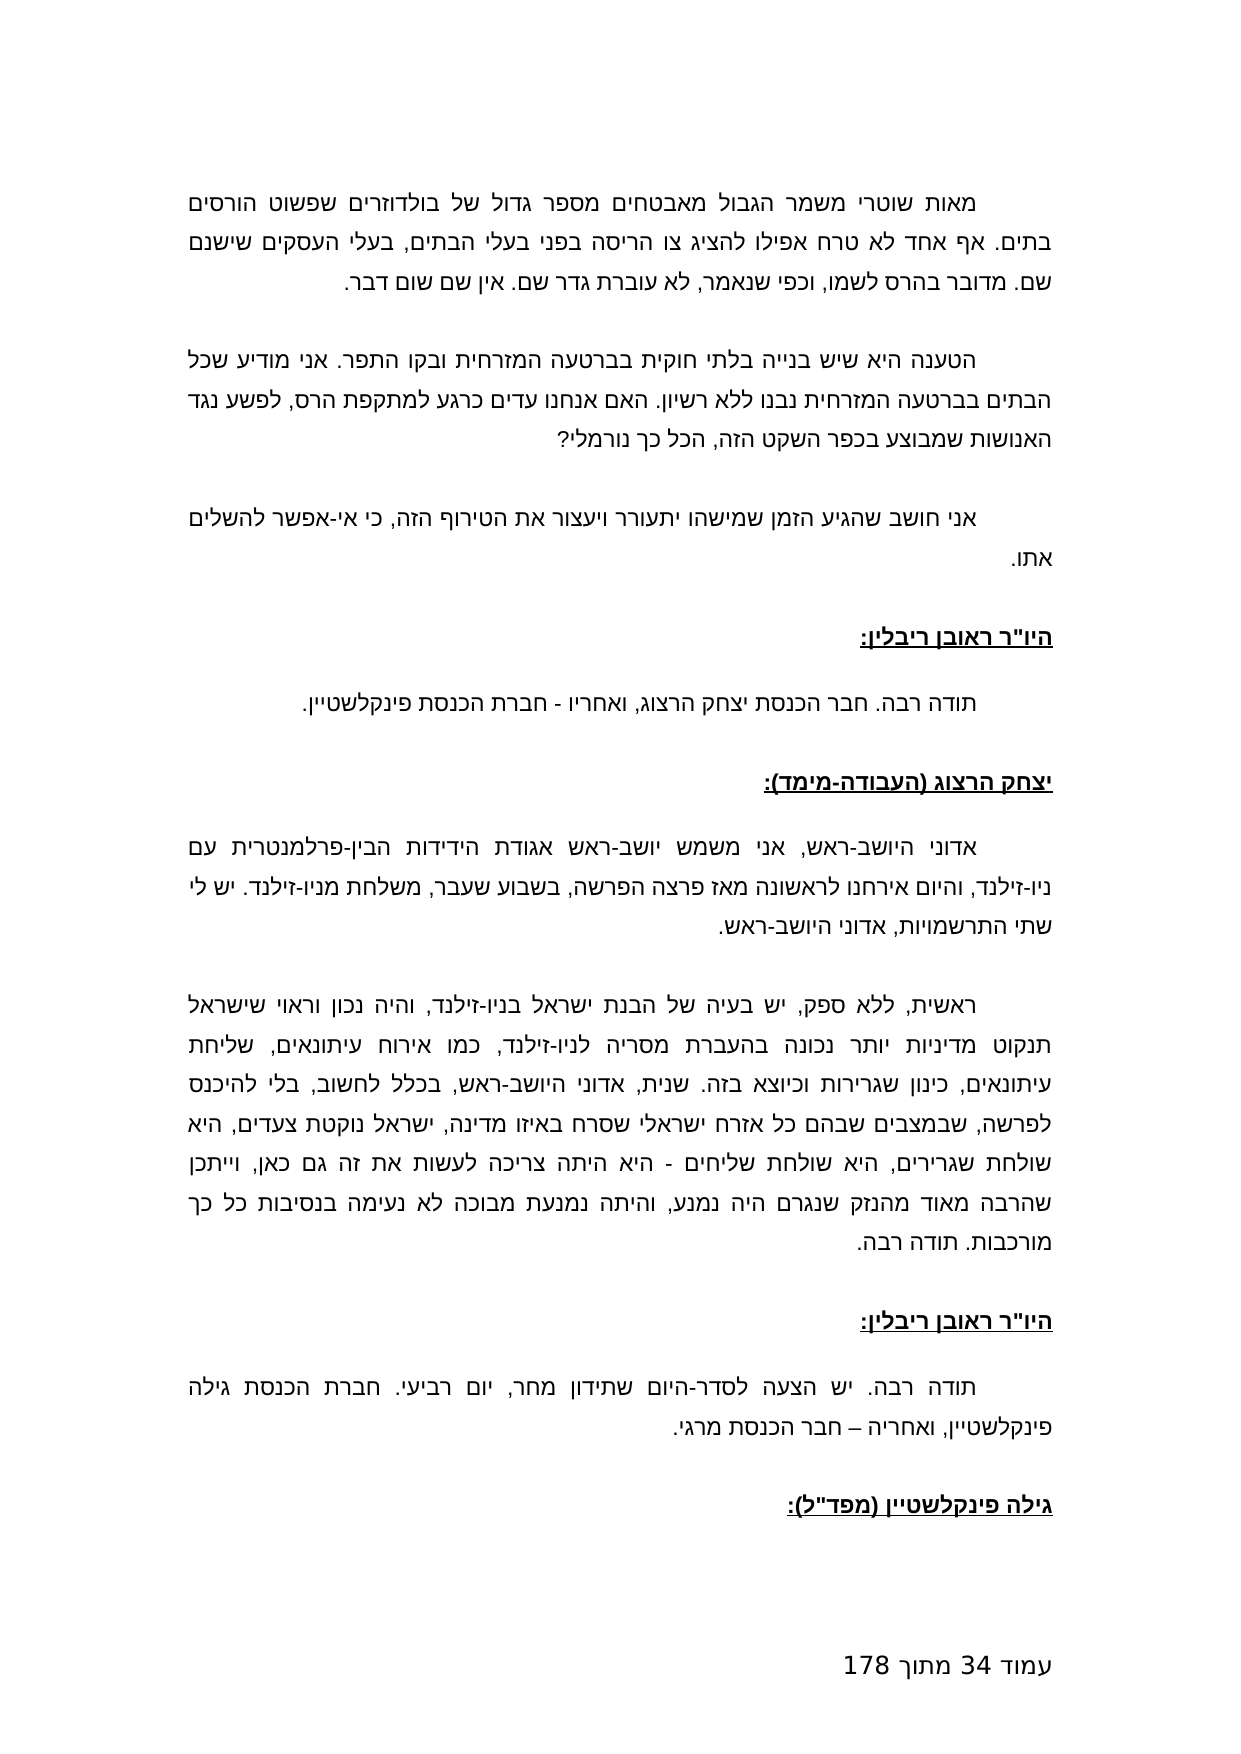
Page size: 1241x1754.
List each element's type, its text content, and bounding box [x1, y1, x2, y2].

text ראשית, ללא ספק, יש בעיה של הבנת ישראל בניו-זילנד, והיה נכון וראוי שישראל תנקוט מדיניות יותר נכונה בהעברת מסריה לניו-זילנד, כמו אירוח עיתונאים, שליחת עיתונאים, כינון שגרירות וכיוצא בזה. שנית, אדוני היושב-ראש, בכלל לחשוב, בלי להיכנס לפרשה, שבמצבים שבהם כל אזרח ישראלי שסרח באיזו מדינה, ישראל נוקטת צעדים, היא שולחת שגרירים, היא שולחת שליחים - היא היתה צריכה לעשות את זה גם כאן, וייתכן שהרבה מאוד מהנזק שנגרם היה נמנע, והיתה נמנעת מבוכה לא נעימה בנסיבות כל כך מורכבות. תודה רבה. [187, 992, 1053, 1256]
text תודה רבה. יש הצעה לסדר-היום שתידון מחר, יום רביעי. חברת הכנסת גילה פינקלשטיין, ואחריה – חבר הכנסת מרגי. [187, 1374, 1053, 1440]
text גילה פינקלשטיין (מפד"ל): [187, 1492, 1053, 1519]
text אדוני היושב-ראש, אני משמש יושב-ראש אגודת הידידות הבין-פרלמנטרית עם ניו-זילנד, והיום אירחנו לראשונה מאז פרצה הפרשה, בשבוע שעבר, משלחת מניו-זילנד. יש לי שתי התרשמויות, אדוני היושב-ראש. [187, 834, 1053, 940]
text הטענה היא שיש בנייה בלתי חוקית בברטעה המזרחית ובקו התפר. אני מודיע שכל הבתים בברטעה המזרחית נבנו ללא רשיון. האם אנחנו עדים כרגע למתקפת הרס, לפשע נגד האנושות שמבוצע בכפר השקט הזה, הכל כך נורמלי? [187, 347, 1053, 453]
text היו"ר ראובן ריבלין: [187, 624, 1053, 650]
text יצחק הרצוג (העבודה-מימד): [187, 768, 1053, 795]
text היו"ר ראובן ריבלין: [187, 1308, 1053, 1334]
text תודה רבה. חבר הכנסת יצחק הרצוג, ואחריו - חברת הכנסת פינקלשטיין. [187, 689, 1053, 716]
text אני חושב שהגיע הזמן שמישהו יתעורר ויעצור את הטירוף הזה, כי אי-אפשר להשלים אתו. [187, 505, 1053, 571]
text מאות שוטרי משמר הגבול מאבטחים מספר גדול של בולדוזרים שפשוט הורסים בתים. אף אחד לא טרח אפילו להציג צו הריסה בפני בעלי הבתים, בעלי העסקים שישנם שם. מדובר בהרס לשמו, וכפי שנאמר, לא עוברת גדר שם. אין שם שום דבר. [187, 189, 1053, 295]
